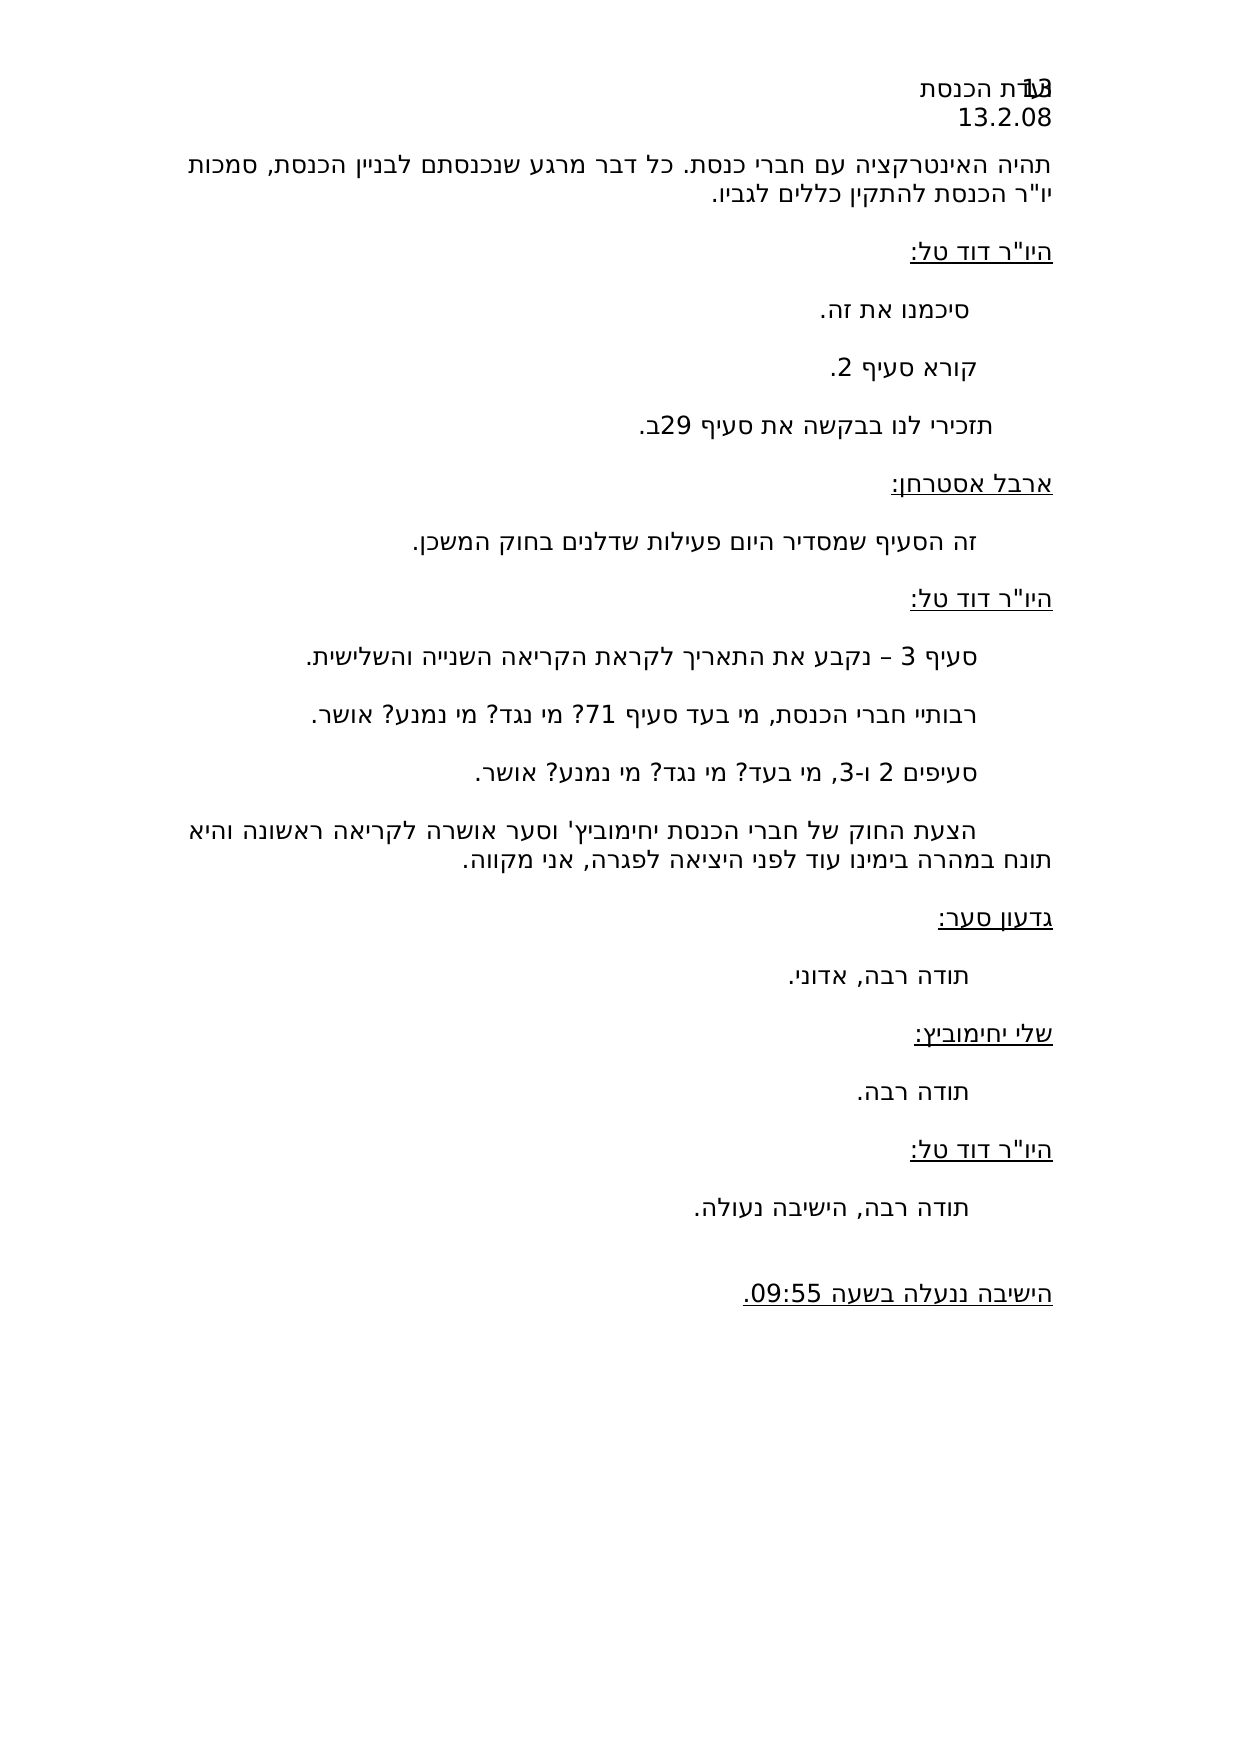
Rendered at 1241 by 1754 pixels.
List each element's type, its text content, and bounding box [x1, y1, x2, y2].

subtitle שלי יחימוביץ: [187, 1019, 1053, 1048]
text סעיפים 2 ו-3, מי בעד? מי נגד? מי נמנע? אושר. [187, 758, 1053, 787]
text רבותיי חברי הכנסת, מי בעד סעיף 71? מי נגד? מי נמנע? אושר. [187, 700, 1053, 729]
text ארבל אסטרחן: [187, 469, 1053, 498]
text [187, 150, 1053, 208]
text תודה רבה, הישיבה נעולה. [187, 1193, 1053, 1222]
text תזכירי לנו בבקשה את סעיף 29ב. [187, 411, 1053, 440]
text סעיף 3 – נקבע את התאריך לקראת הקריאה השנייה והשלישית. [187, 642, 1053, 672]
text היו"ר דוד טל: [187, 584, 1053, 614]
text תודה רבה. [187, 1077, 1053, 1106]
text היו"ר דוד טל: [187, 1135, 1053, 1164]
text הצעת החוק של חברי הכנסת יחימוביץ' וסער אושרה לקריאה ראשונה והיא תונח במהרה בימינו עוד לפני היציאה לפגרה, אני מקווה. [187, 816, 1053, 874]
text תודה רבה, אדוני. [187, 961, 1053, 990]
text זה הסעיף שמסדיר היום פעילות שדלנים בחוק המשכן. [187, 527, 1053, 556]
text סיכמנו את זה. [187, 295, 1053, 324]
text היו"ר דוד טל: [187, 237, 1053, 266]
text הישיבה ננעלה בשעה 09:55. [187, 1279, 1053, 1309]
text גדעון סער: [187, 903, 1053, 932]
text קורא סעיף 2. [187, 353, 1053, 382]
